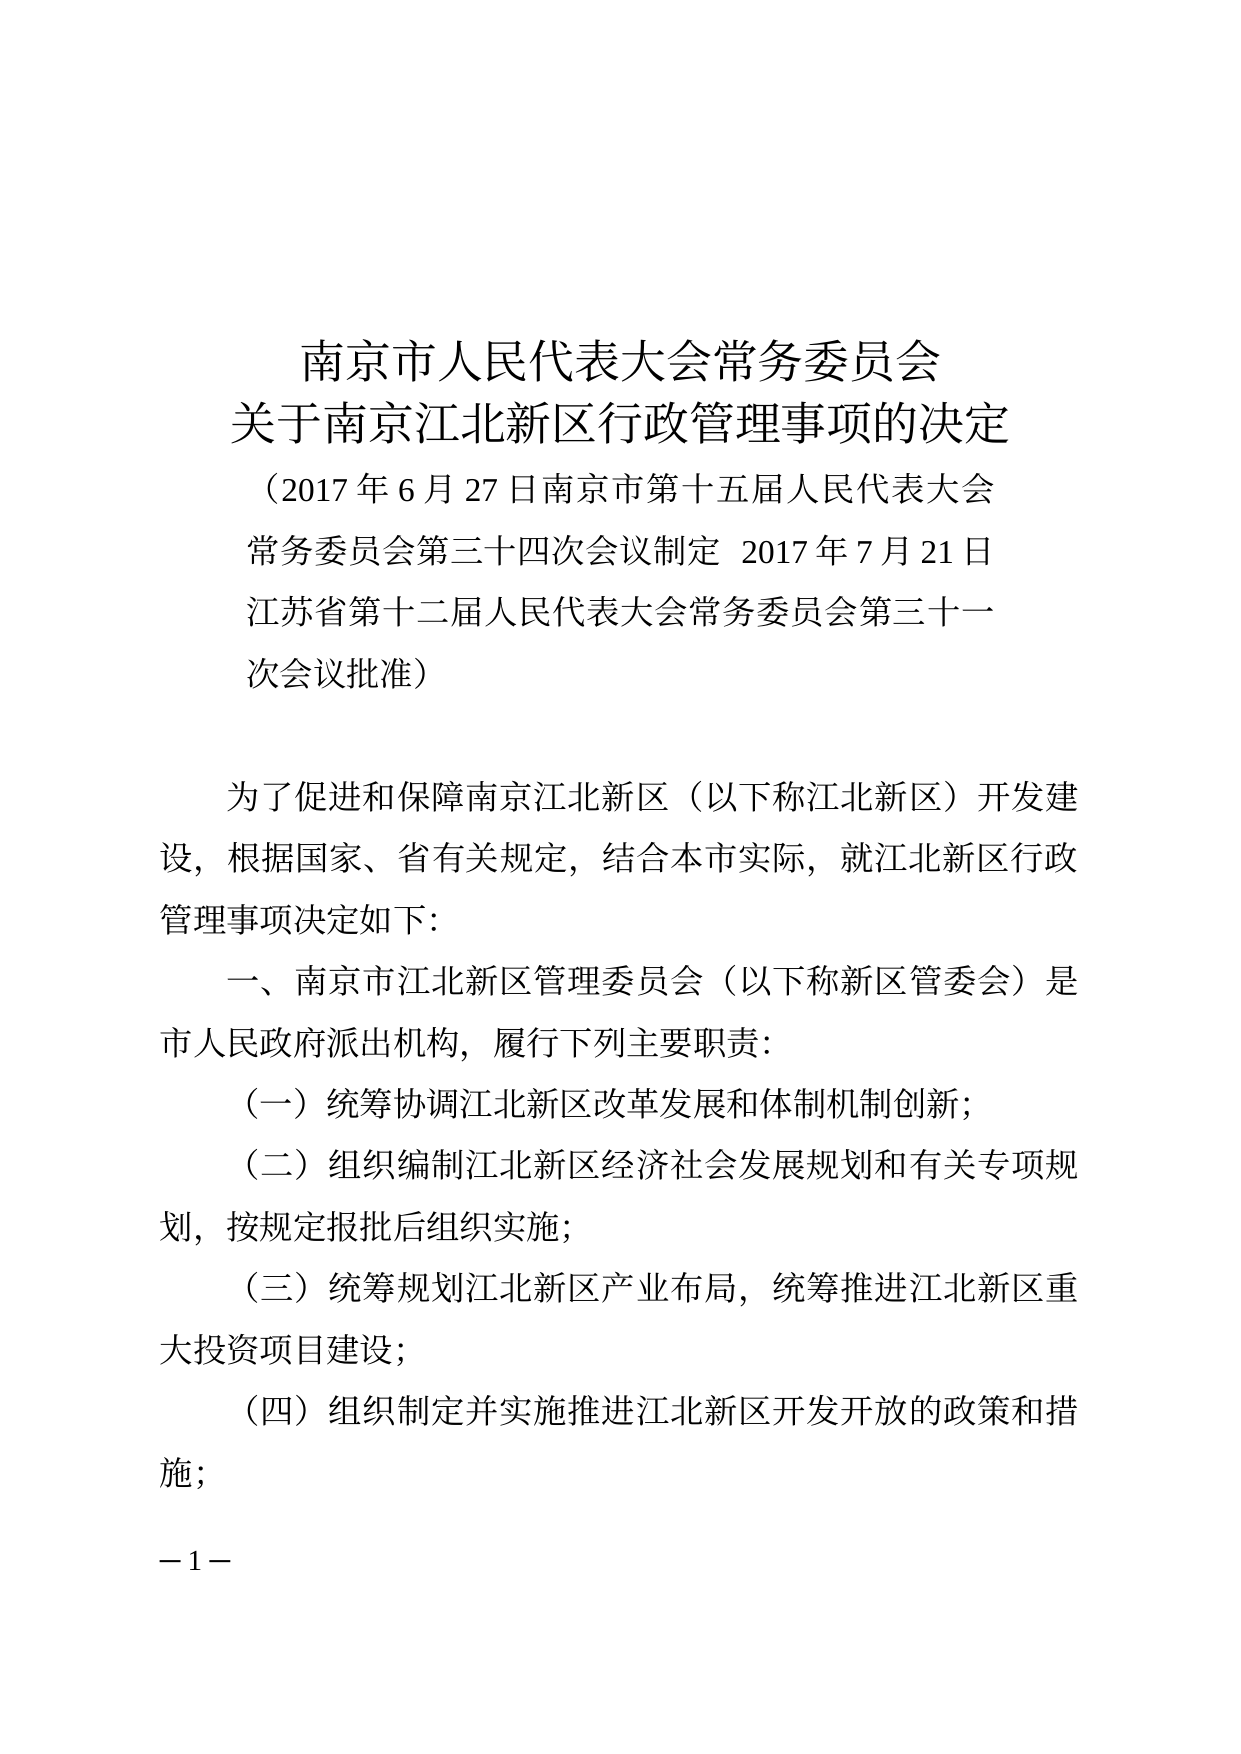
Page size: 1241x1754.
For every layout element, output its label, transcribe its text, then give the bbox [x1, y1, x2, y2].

text 一、南京市江北新区管理委员会（以下称新区管委会）是市人民政府派出机构，履行下列主要职责： [159, 944, 1081, 1067]
text （四）组织制定并实施推进江北新区开发开放的政策和措施； [159, 1374, 1081, 1497]
text 关于南京江北新区行政管理事项的决定 [159, 391, 1081, 453]
text 南京市人民代表大会常务委员会 [159, 330, 1081, 391]
text （2017年6月27日南京市第十五届人民代表大会常务委员会第三十四次会议制定 2017年7月21日江苏省第十二届人民代表大会常务委员会第三十一次会议批准） [246, 453, 995, 698]
text （三）统筹规划江北新区产业布局，统筹推进江北新区重大投资项目建设； [159, 1252, 1081, 1374]
text 为了促进和保障南京江北新区（以下称江北新区）开发建设，根据国家、省有关规定，结合本市实际，就江北新区行政管理事项决定如下： [159, 760, 1081, 944]
text （二）组织编制江北新区经济社会发展规划和有关专项规划，按规定报批后组织实施； [159, 1129, 1081, 1252]
text （一）统筹协调江北新区改革发展和体制机制创新； [159, 1067, 1081, 1129]
